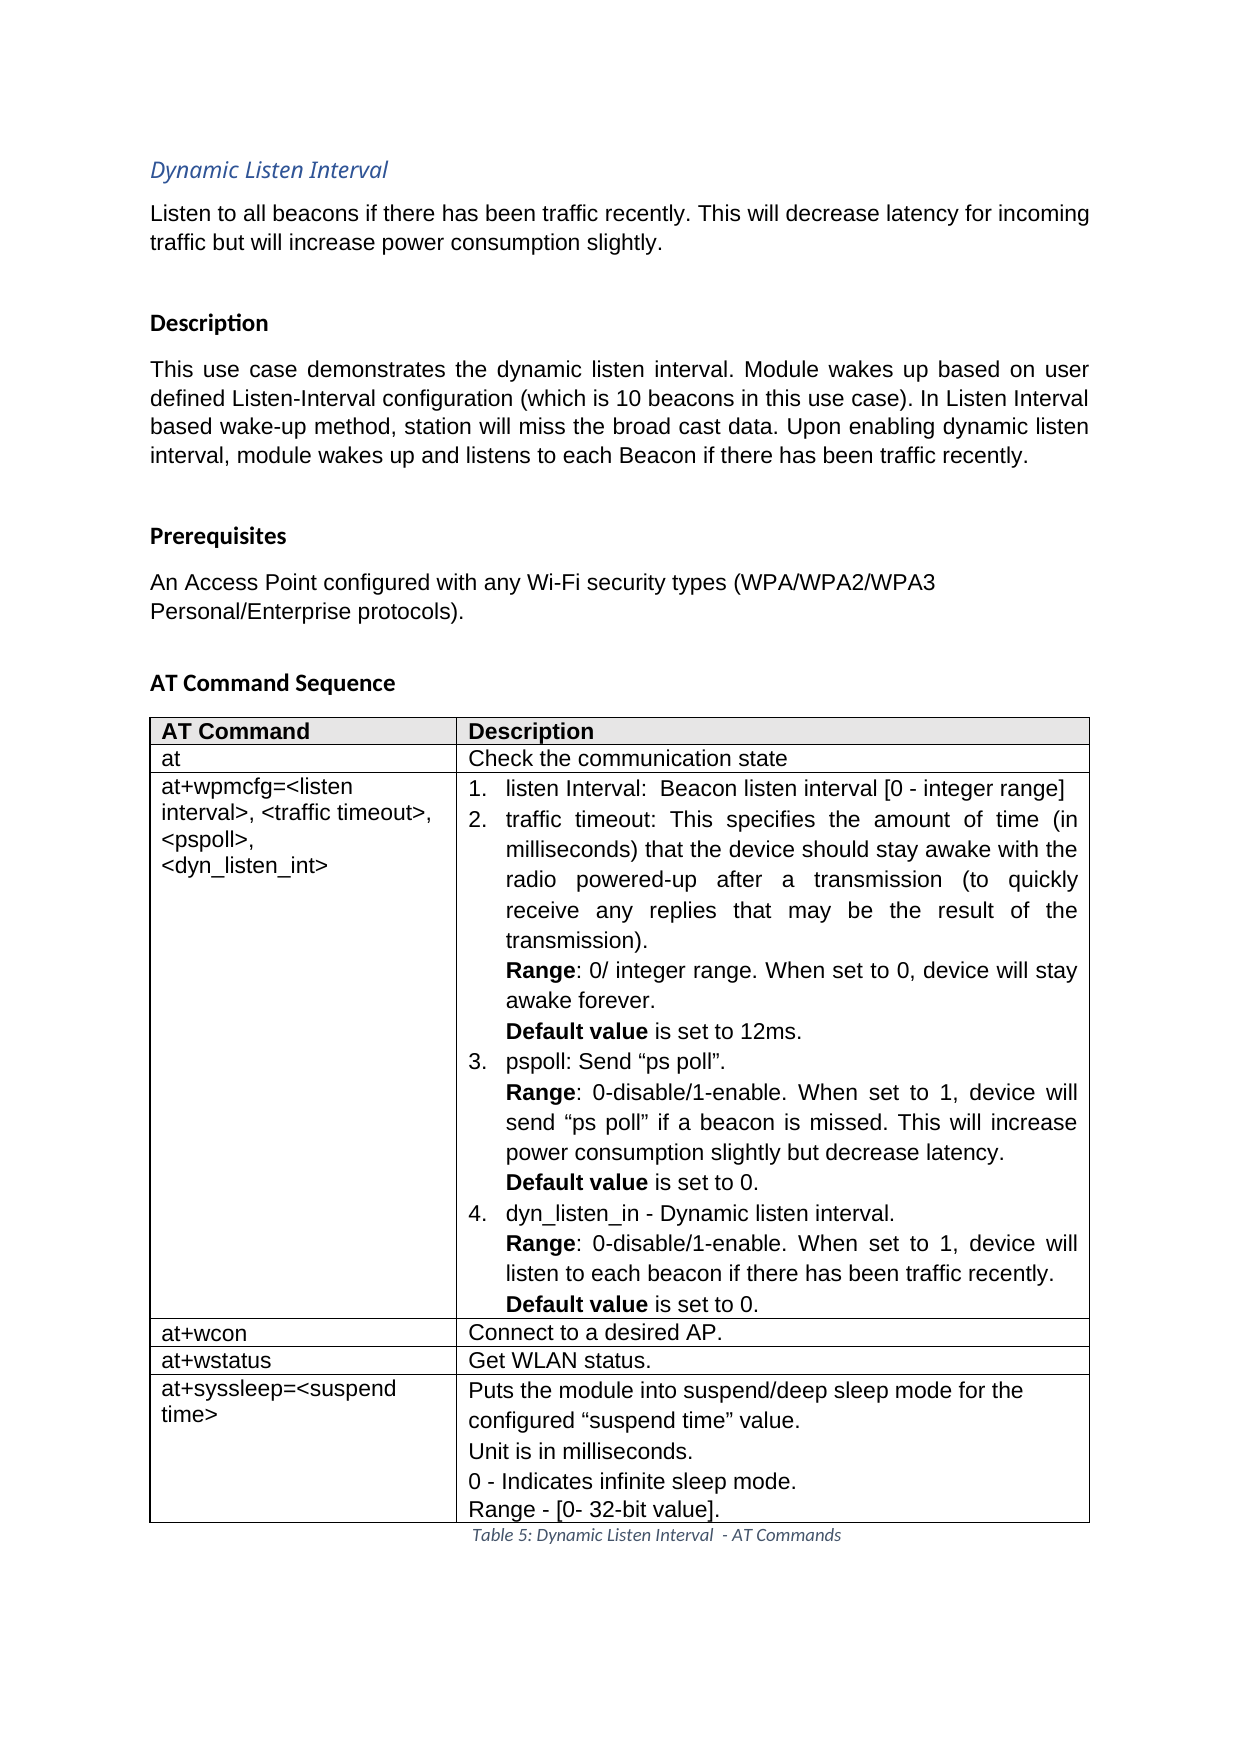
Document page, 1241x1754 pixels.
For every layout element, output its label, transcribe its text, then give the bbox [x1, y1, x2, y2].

text Description [150, 307, 1090, 337]
subtitle Dynamic Listen Interval [150, 154, 1090, 185]
table_cell at+syssleep=<suspend time> [151, 1375, 456, 1522]
table_cell Connect to a desired AP. [457, 1319, 1089, 1346]
text AT Command Sequence [150, 667, 1090, 698]
table_cell at+wcon [151, 1319, 456, 1346]
table_header Description [457, 718, 1089, 744]
table_cell at+wpmcfg=<listen interval>, <traffic timeout>, <pspoll>, <dyn_listen_int> [151, 773, 456, 1318]
text This use case demonstrates the dynamic listen interval. Module wakes up based on user defined Listen-Interval configuration (which is 10 beacons in this use case). In Listen Interval based wake-up method, station will miss the broad cast data. Upon enabling dynamic listen interval, module wakes up and listens to each Beacon if there has been traffic recently. [150, 356, 1090, 468]
text Table 5: Dynamic Listen Interval - AT Commands [225, 1523, 1090, 1546]
table_cell Get WLAN status. [457, 1347, 1089, 1373]
text Prerequisites [150, 520, 1090, 550]
table_cell listen Interval: Beacon listen interval [0 - integer range] traffic timeout: This specifies the amount of time (in milliseconds) that the device should stay awake with the radio powered-up after a transmission (to quickly receive any replies that may be the result of the transmission). Range: 0/ integer range. When set to 0, device will stay awake forever. Default value is set to 12ms. pspoll: Send “ps poll”. Range: 0-disable/1-enable. When set to 1, device will send “ps poll” if a beacon is missed. This will increase power consumption slightly but decrease latency. Default value is set to 0. dyn_listen_in - Dynamic listen interval. Range: 0-disable/1-enable. When set to 1, device will listen to each beacon if there has been traffic recently. Default value is set to 0. [457, 773, 1089, 1318]
text An Access Point configured with any Wi-Fi security types (WPA/WPA2/WPA3 Personal/Enterprise protocols). [150, 569, 1090, 624]
table_cell Puts the module into suspend/deep sleep mode for the configured “suspend time” value. Unit is in milliseconds. 0 - Indicates infinite sleep mode. Range - [0- 32-bit value]. [457, 1375, 1089, 1522]
table_header AT Command [151, 718, 456, 744]
table_cell at+wstatus [151, 1347, 456, 1373]
table_cell Check the communication state [457, 745, 1089, 772]
table_cell at [151, 745, 456, 772]
text Listen to all beacons if there has been traffic recently. This will decrease latency for incoming traffic but will increase power consumption slightly. [150, 200, 1090, 255]
